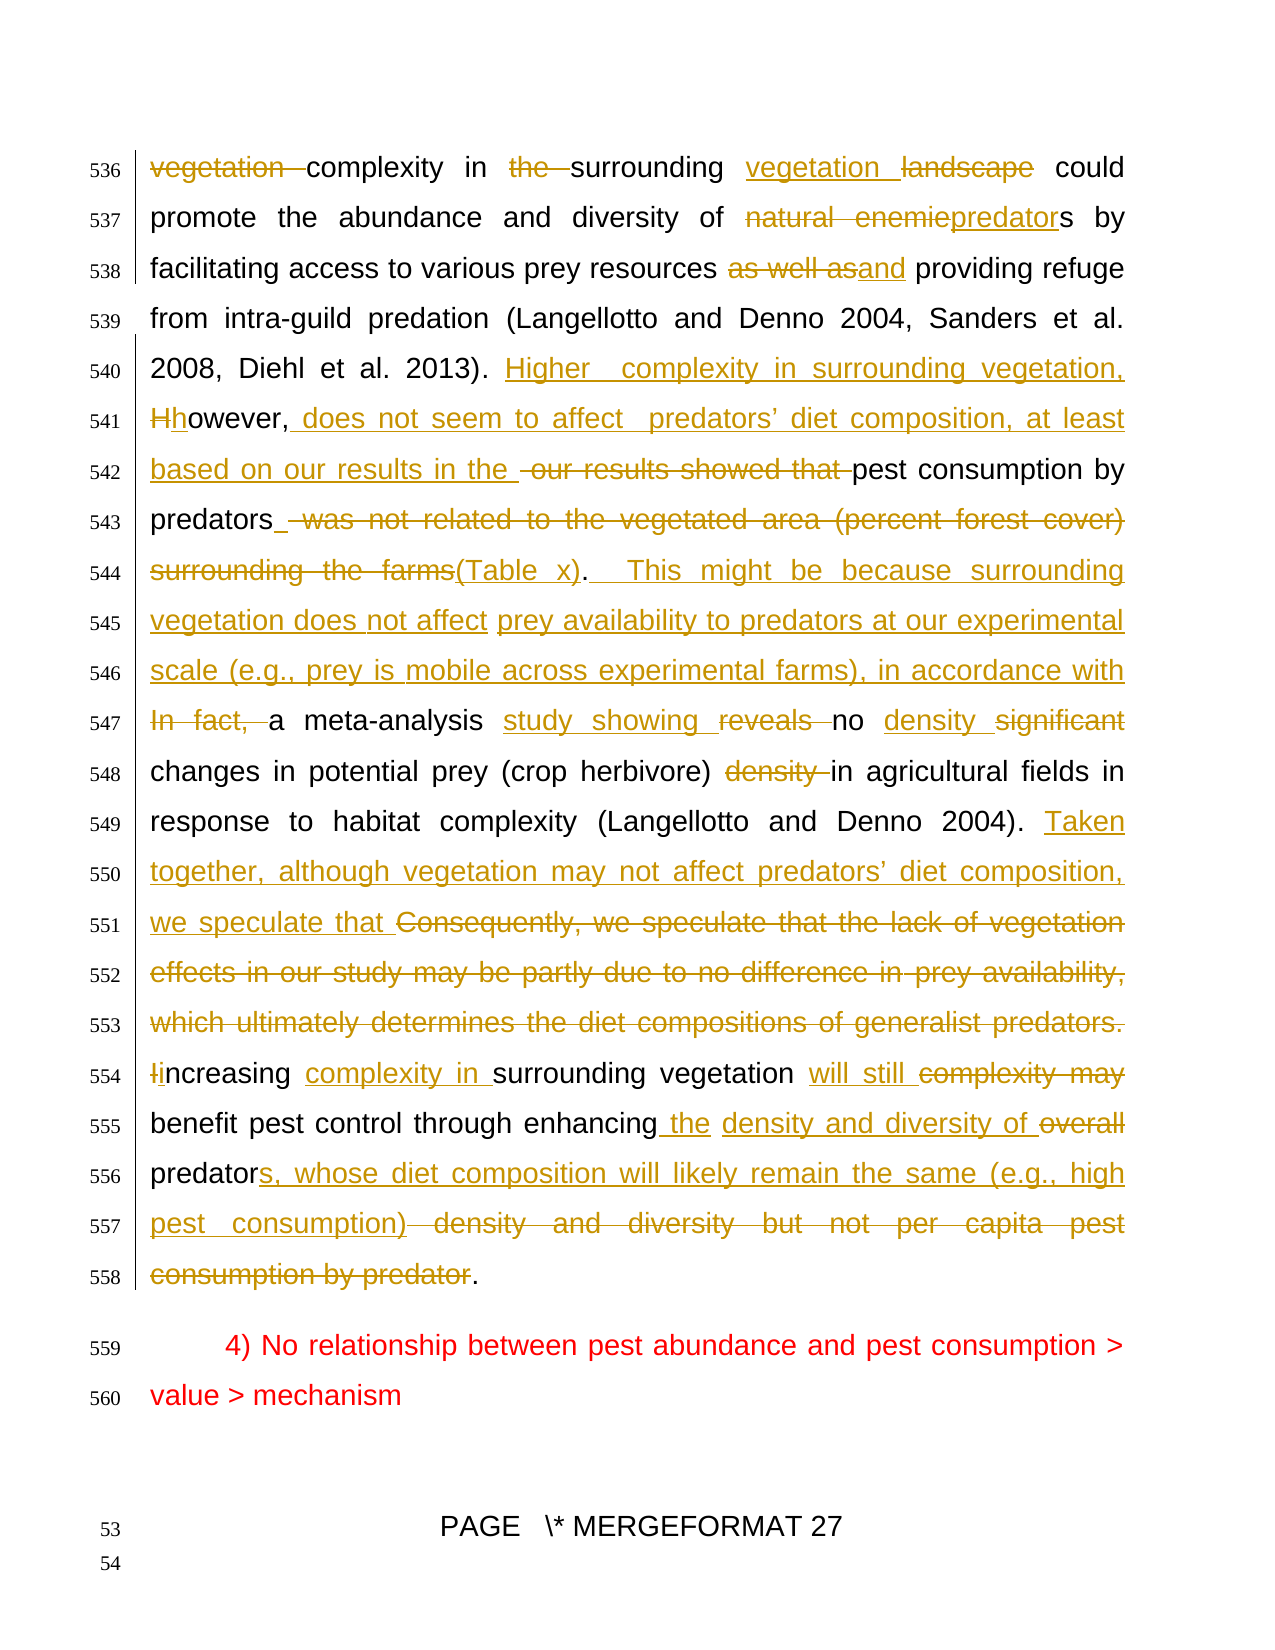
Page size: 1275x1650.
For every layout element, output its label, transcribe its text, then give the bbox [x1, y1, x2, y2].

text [150, 150, 1125, 682]
text 4) No relationship between pest abundance and pest consumption > value > mechanism [150, 1328, 1125, 1412]
